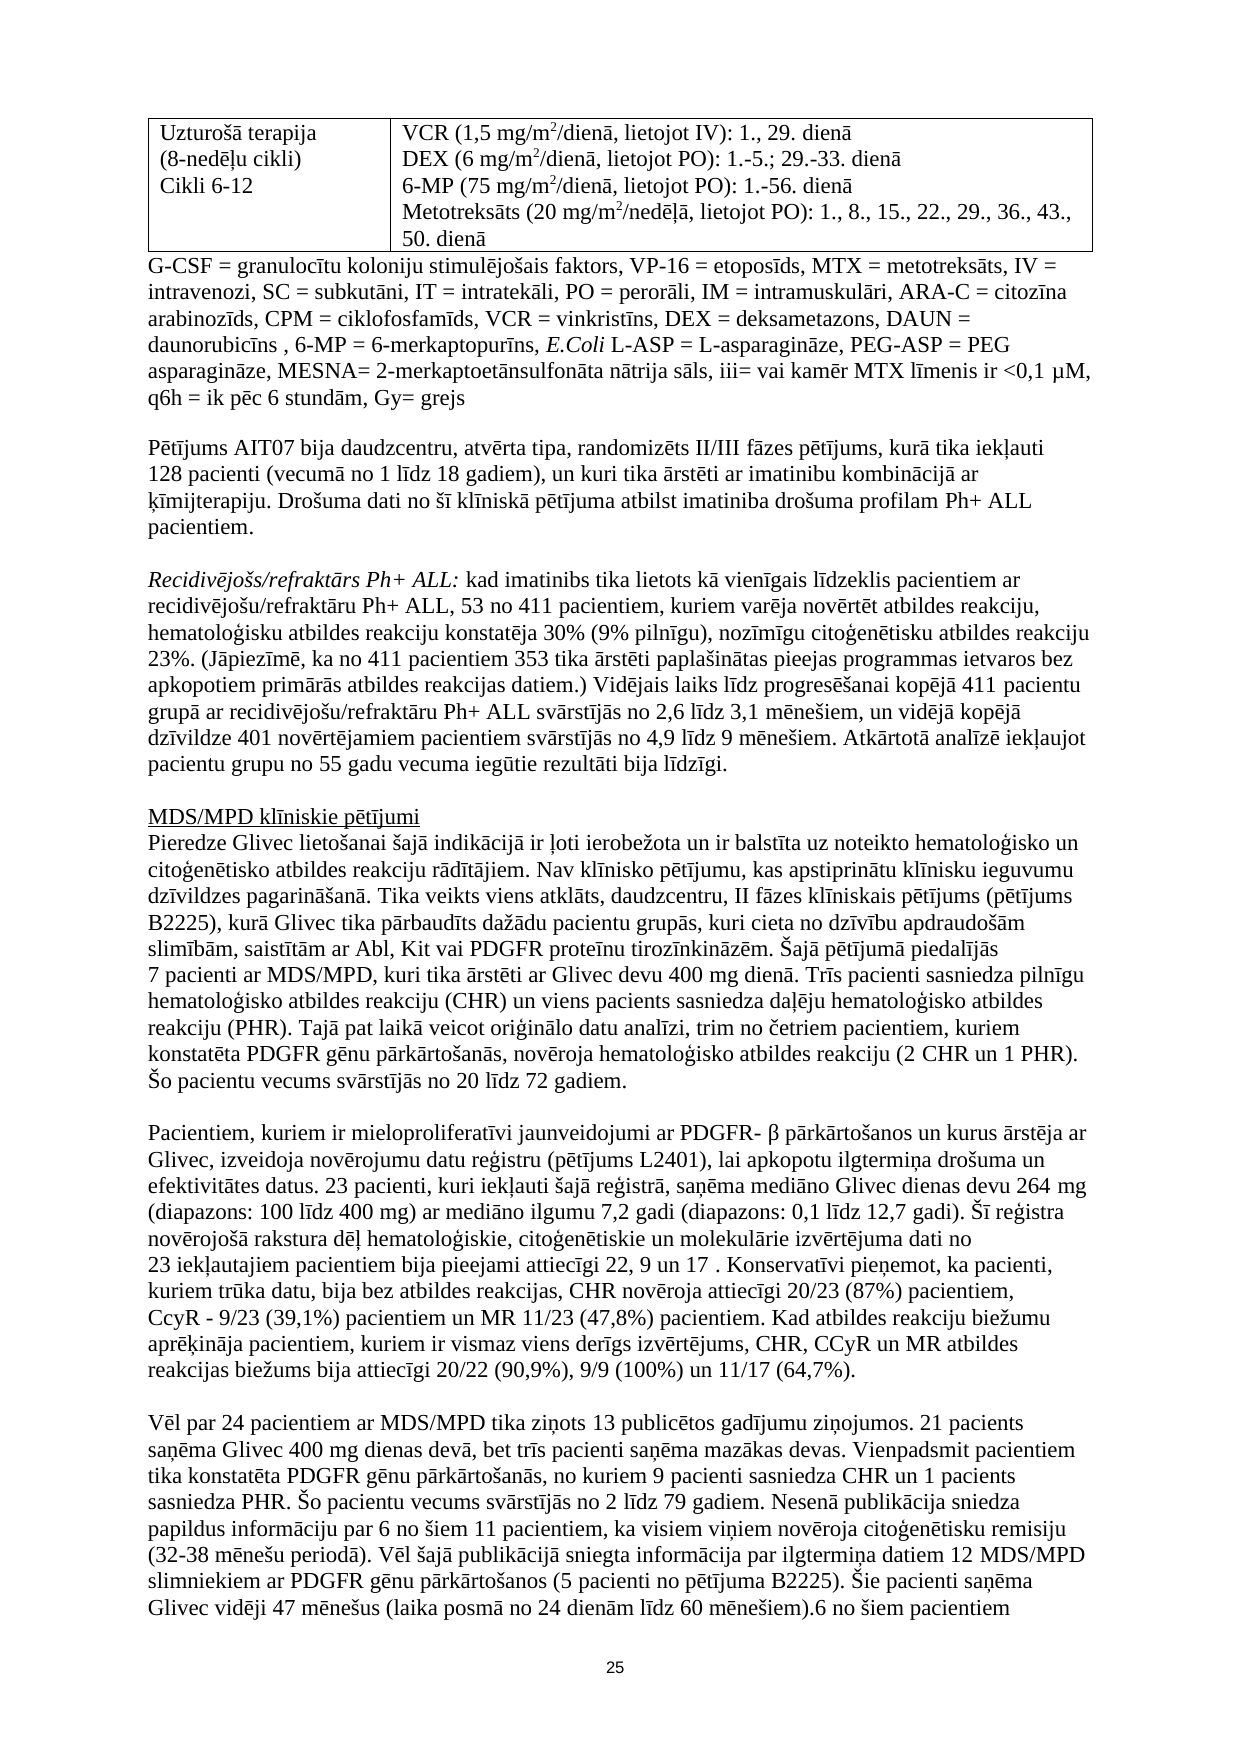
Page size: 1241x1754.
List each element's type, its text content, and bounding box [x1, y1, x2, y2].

text MDS/MPD klīniskie pētījumi [148, 803, 1092, 829]
text Pacientiem, kuriem ir mieloproliferatīvi jaunveidojumi ar PDGFR- β pārkārtošanos un kurus ārstēja ar Glivec, izveidoja novērojumu datu reģistru (pētījums L2401), lai apkopotu ilgtermiņa drošuma un efektivitātes datus. 23 pacienti, kuri iekļauti šajā reģistrā, saņēma mediāno Glivec dienas devu 264 mg (diapazons: 100 līdz 400 mg) ar mediāno ilgumu 7,2 gadi (diapazons: 0,1 līdz 12,7 gadi). Šī reģistra novērojošā rakstura dēļ hematoloģiskie, citoģenētiskie un molekulārie izvērtējuma dati no 23 iekļautajiem pacientiem bija pieejami attiecīgi 22, 9 un 17 . Konservatīvi pieņemot, ka pacienti, kuriem trūka datu, bija bez atbildes reakcijas, CHR novēroja attiecīgi 20/23 (87%) pacientiem, CcyR - 9/23 (39,1%) pacientiem un MR 11/23 (47,8%) pacientiem. Kad atbildes reakciju biežumu aprēķināja pacientiem, kuriem ir vismaz viens derīgs izvērtējums, CHR, CCyR un MR atbildes reakcijas biežums bija attiecīgi 20/22 (90,9%), 9/9 (100%) un 11/17 (64,7%). [148, 1119, 1092, 1383]
text G-CSF = granulocītu koloniju stimulējošais faktors, VP-16 = etoposīds, MTX = metotreksāts, IV = intravenozi, SC = subkutāni, IT = intratekāli, PO = perorāli, IM = intramuskulāri, ARA-C = citozīna arabinozīds, CPM = ciklofosfamīds, VCR = vinkristīns, DEX = deksametazons, DAUN = daunorubicīns , 6-MP = 6-merkaptopurīns, E.Coli L-ASP = L-asparagināze, PEG-ASP = PEG asparagināze, MESNA= 2-merkaptoetānsulfonāta nātrija sāls, iii= vai kamēr MTX līmenis ir <0,1 µM, q6h = ik pēc 6 stundām, Gy= grejs [148, 252, 1092, 410]
text Pētījums AIT07 bija daudzcentru, atvērta tipa, randomizēts II/III fāzes pētījums, kurā tika iekļauti 128 pacienti (vecumā no 1 līdz 18 gadiem), un kuri tika ārstēti ar imatinibu kombinācijā ar ķīmijterapiju. Drošuma dati no šī klīniskā pētījuma atbilst imatiniba drošuma profilam Ph+ ALL pacientiem. [148, 434, 1092, 539]
text Recidivējošs/refraktārs Ph+ ALL: kad imatinibs tika lietots kā vienīgais līdzeklis pacientiem ar recidivējošu/refraktāru Ph+ ALL, 53 no 411 pacientiem, kuriem varēja novērtēt atbildes reakciju, hematoloģisku atbildes reakciju konstatēja 30% (9% pilnīgu), nozīmīgu citoģenētisku atbildes reakciju 23%. (Jāpiezīmē, ka no 411 pacientiem 353 tika ārstēti paplašinātas pieejas programmas ietvaros bez apkopotiem primārās atbildes reakcijas datiem.) Vidējais laiks līdz progresēšanai kopējā 411 pacientu grupā ar recidivējošu/refraktāru Ph+ ALL svārstījās no 2,6 līdz 3,1 mēnešiem, un vidējā kopējā dzīvildze 401 novērtējamiem pacientiem svārstījās no 4,9 līdz 9 mēnešiem. Atkārtotā analīzē iekļaujot pacientu grupu no 55 gadu vecuma iegūtie rezultāti bija līdzīgi. [148, 566, 1092, 777]
table_cell Uzturošā terapija (8-nedēļu cikli) Cikli 6-12 [149, 119, 390, 251]
table_cell VCR (1,5 mg/m2/dienā, lietojot IV): 1., 29. dienā DEX (6 mg/m2/dienā, lietojot PO): 1.-5.; 29.-33. dienā 6-MP (75 mg/m2/dienā, lietojot PO): 1.-56. dienā Metotreksāts (20 mg/m2/nedēļā, lietojot PO): 1., 8., 15., 22., 29., 36., 43., 50. dienā [391, 119, 1092, 251]
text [148, 1409, 1092, 1620]
text Pieredze Glivec lietošanai šajā indikācijā ir ļoti ierobežota un ir balstīta uz noteikto hematoloģisko un citoģenētisko atbildes reakciju rādītājiem. Nav klīnisko pētījumu, kas apstiprinātu klīnisku ieguvumu dzīvildzes pagarināšanā. Tika veikts viens atklāts, daudzcentru, II fāzes klīniskais pētījums (pētījums B2225), kurā Glivec tika pārbaudīts dažādu pacientu grupās, kuri cieta no dzīvību apdraudošām slimībām, saistītām ar Abl, Kit vai PDGFR proteīnu tirozīnkināzēm. Šajā pētījumā piedalījās 7 pacienti ar MDS/MPD, kuri tika ārstēti ar Glivec devu 400 mg dienā. Trīs pacienti sasniedza pilnīgu hematoloģisko atbildes reakciju (CHR) un viens pacients sasniedza daļēju hematoloģisko atbildes reakciju (PHR). Tajā pat laikā veicot oriģinālo datu analīzi, trim no četriem pacientiem, kuriem konstatēta PDGFR gēnu pārkārtošanās, novēroja hematoloģisko atbildes reakciju (2 CHR un 1 PHR). Šo pacientu vecums svārstījās no 20 līdz 72 gadiem. [148, 829, 1092, 1093]
